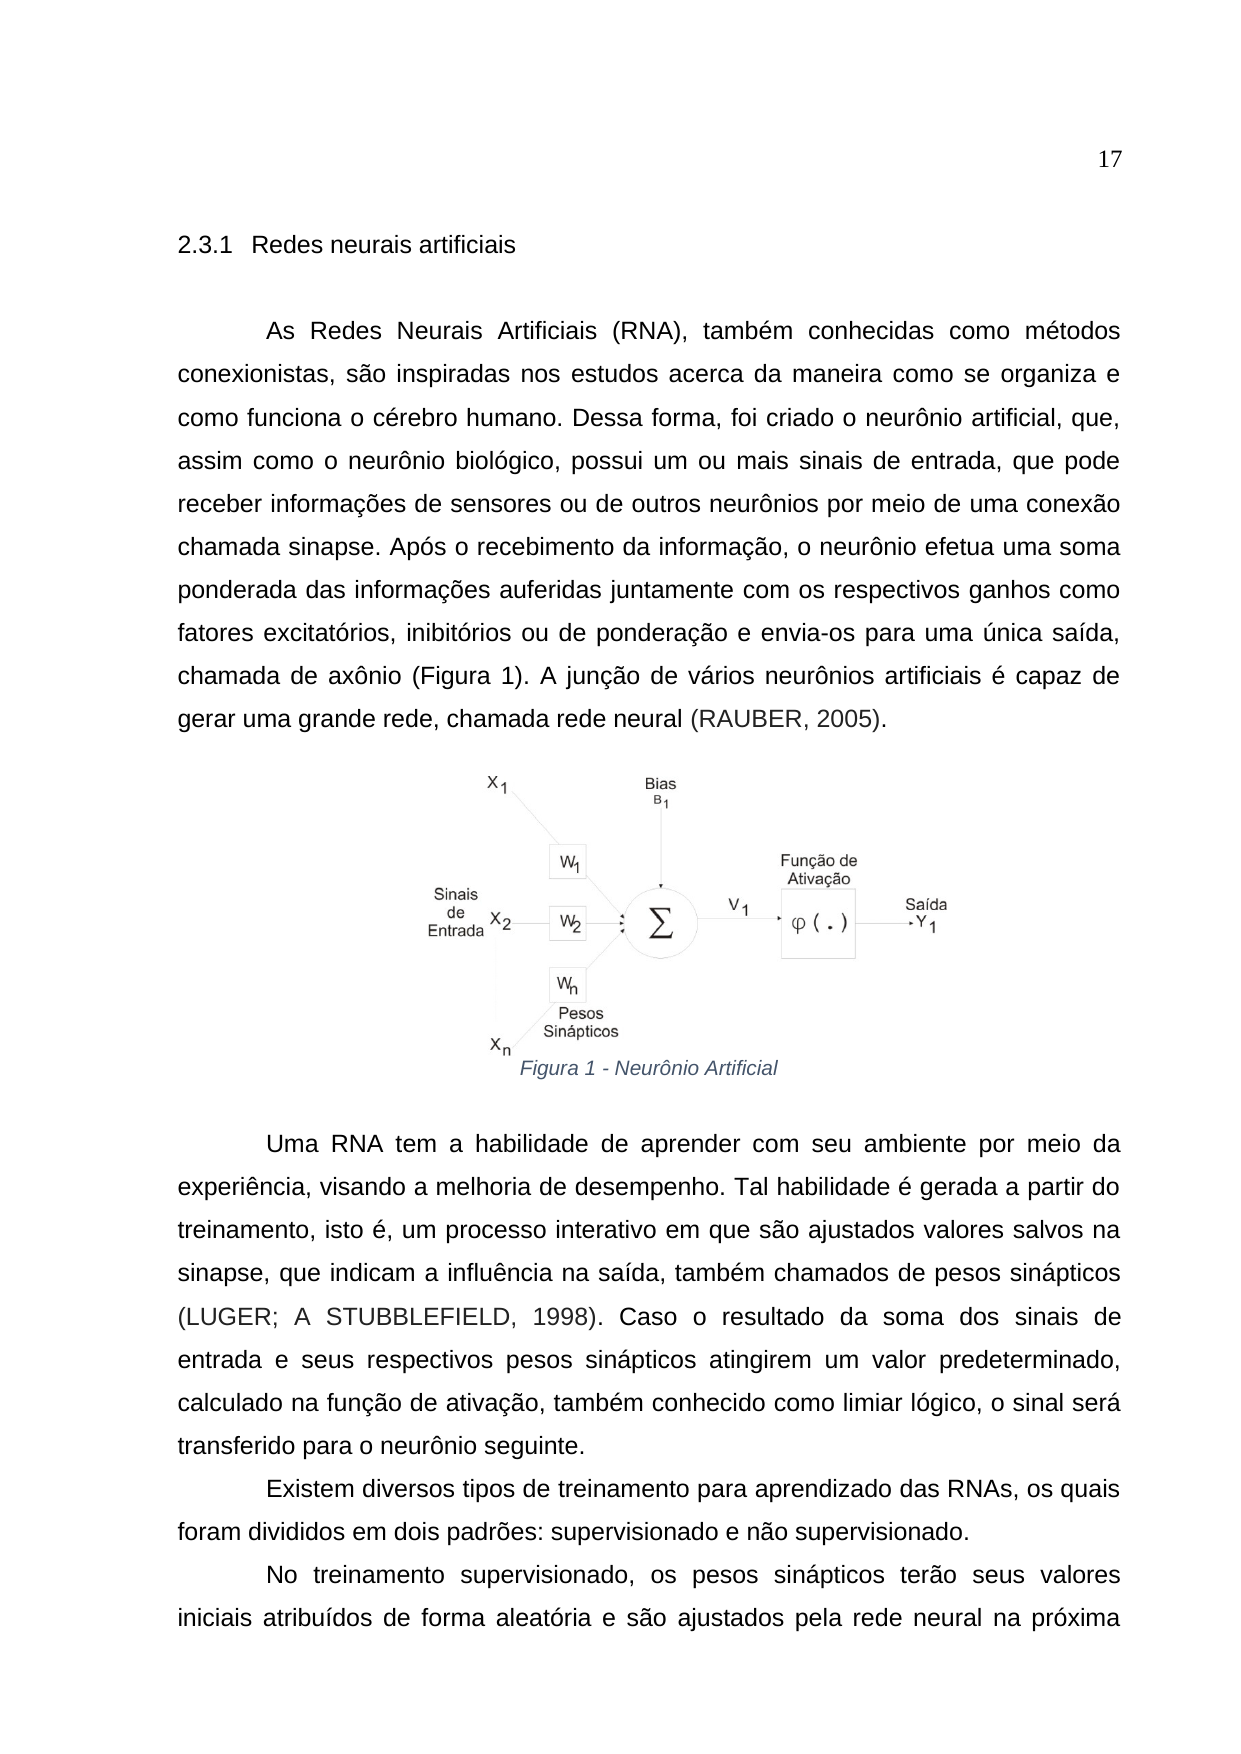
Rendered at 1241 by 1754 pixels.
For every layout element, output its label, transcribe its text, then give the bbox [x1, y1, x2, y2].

picture [427, 776, 947, 1056]
text Redes neurais artificiais [177, 230, 1122, 259]
text Uma RNA tem a habilidade de aprender com seu ambiente por meio da experiência, visando a melhoria de desempenho. Tal habilidade é gerada a partir do treinamento, isto é, um processo interativo em que são ajustados valores salvos na sinapse, que indicam a influência na saída, também chamados de pesos sinápticos (LUGER; A STUBBLEFIELD, 1998). Caso o resultado da soma dos sinais de entrada e seus respectivos pesos sinápticos atingirem um valor predeterminado, calculado na função de ativação, também conhecido como limiar lógico, o sinal será transferido para o neurônio seguinte. [177, 1129, 1122, 1459]
text As Redes Neurais Artificiais (RNA), também conhecidas como métodos conexionistas, são inspiradas nos estudos acerca da maneira como se organiza e como funciona o cérebro humano. Dessa forma, foi criado o neurônio artificial, que, assim como o neurônio biológico, possui um ou mais sinais de entrada, que pode receber informações de sensores ou de outros neurônios por meio de uma conexão chamada sinapse. Após o recebimento da informação, o neurônio efetua uma soma ponderada das informações auferidas juntamente com os respectivos ganhos como fatores excitatórios, inibitórios ou de ponderação e envia-os para uma única saída, chamada de axônio (Figura 1). A junção de vários neurônios artificiais é capaz de gerar uma grande rede, chamada rede neural (RAUBER, 2005). [177, 316, 1122, 733]
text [177, 1560, 1122, 1632]
text Figura 1 - Neurônio Artificial [177, 1055, 1122, 1079]
text Existem diversos tipos de treinamento para aprendizado das RNAs, os quais foram divididos em dois padrões: supervisionado e não supervisionado. [177, 1474, 1122, 1546]
